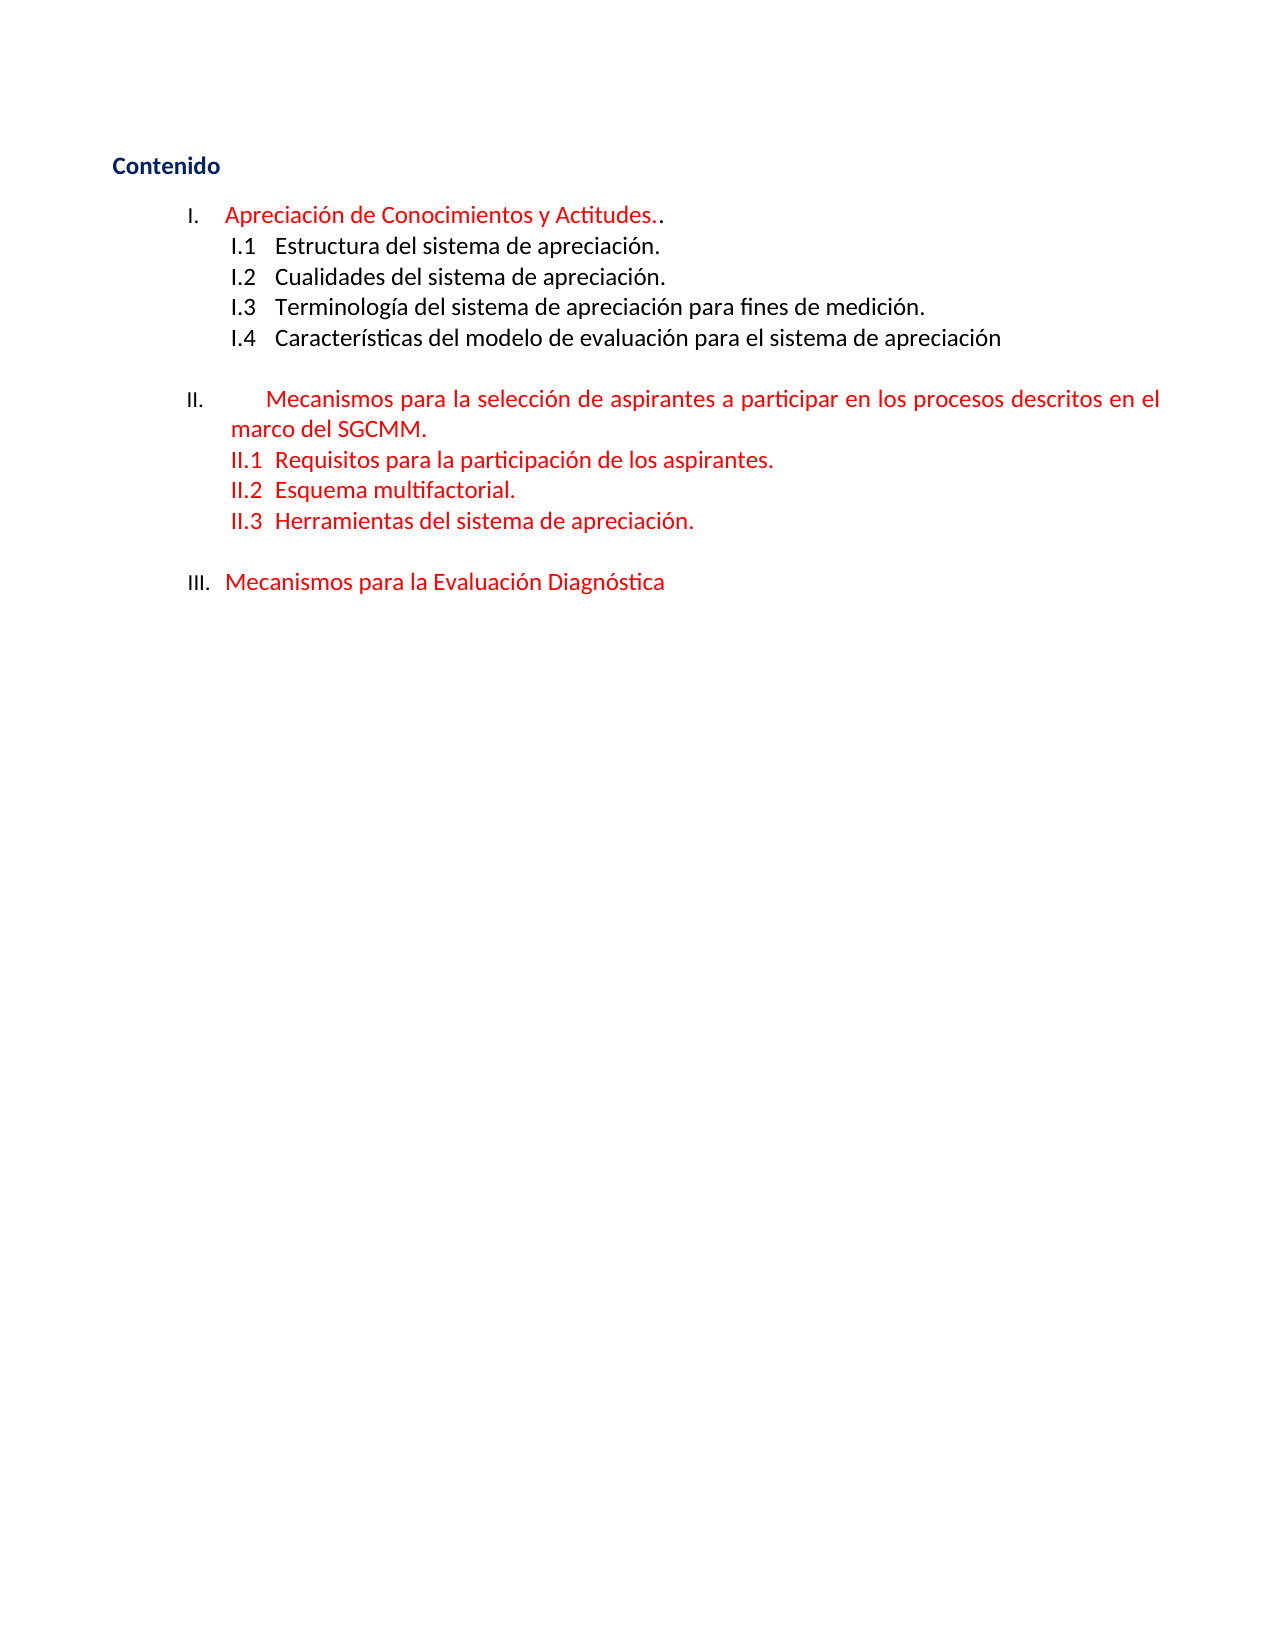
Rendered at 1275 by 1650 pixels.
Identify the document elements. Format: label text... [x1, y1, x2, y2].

list Estructura del sistema de apreciación. [231, 230, 1162, 261]
list Herramientas del sistema de apreciación. [231, 505, 1162, 535]
list Mecanismos para la selección de aspirantes a participar en los procesos descritos en el marco del SGCMM. [186, 383, 1162, 444]
list Requisitos para la participación de los aspirantes. [231, 444, 1162, 474]
list Terminología del sistema de apreciación para fines de medición. [231, 291, 1162, 322]
list Esquema multifactorial. [231, 474, 1162, 505]
list Apreciación de Conocimientos y Actitudes.. [187, 199, 1162, 230]
list Características del modelo de evaluación para el sistema de apreciación [231, 322, 1162, 352]
list Cualidades del sistema de apreciación. [231, 261, 1162, 291]
text Contenido [112, 150, 1162, 181]
list Mecanismos para la Evaluación Diagnóstica [187, 566, 1162, 596]
